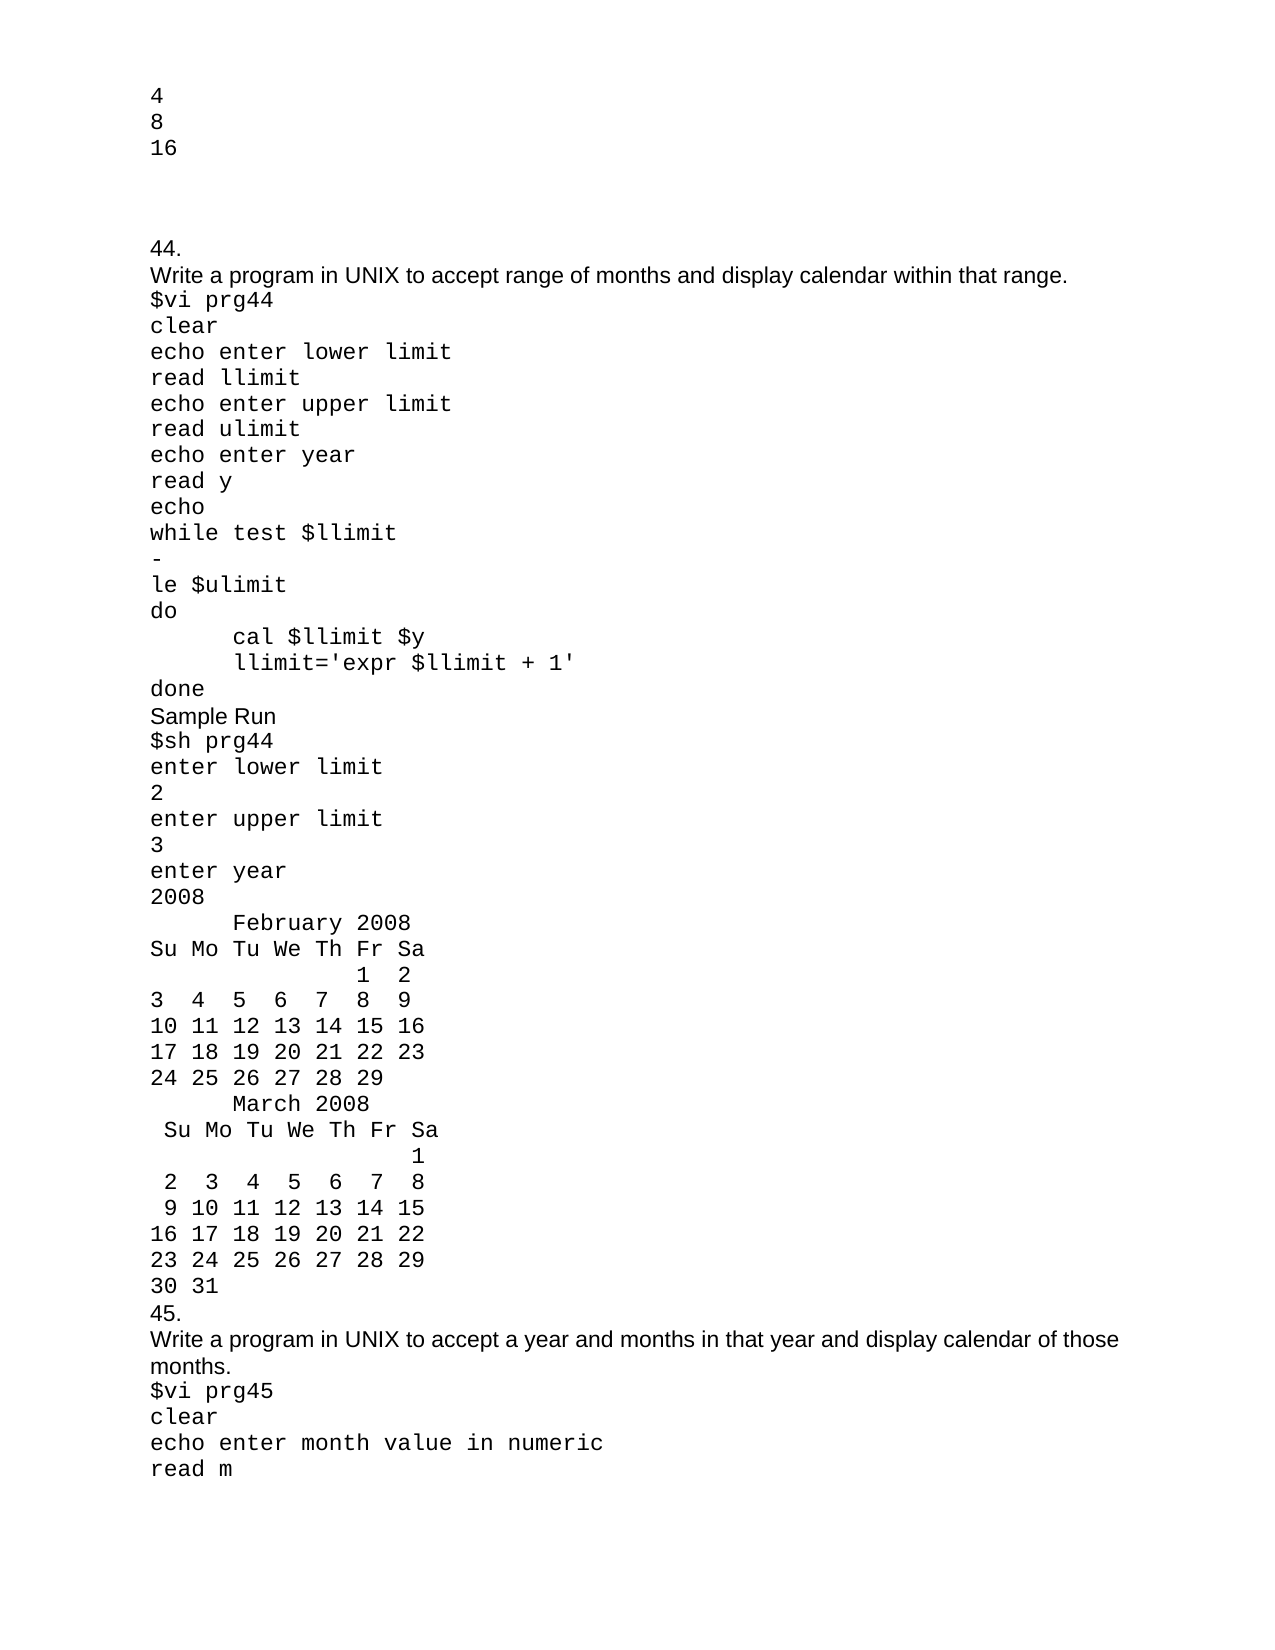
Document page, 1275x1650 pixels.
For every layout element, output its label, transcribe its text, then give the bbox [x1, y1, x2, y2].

text clear [150, 1405, 1125, 1431]
text 16 [150, 136, 1125, 162]
text Write a program in UNIX to accept a year and months in that year and display calendar of those months. [150, 1326, 1125, 1379]
text read m [150, 1457, 1125, 1483]
text Su Mo Tu We Th Fr Sa [150, 1118, 1125, 1144]
text 2 3 4 5 6 7 8 [150, 1170, 1125, 1196]
text le $ulimit [150, 573, 1125, 599]
text 9 10 11 12 13 14 15 [150, 1196, 1125, 1222]
text 30 31 [150, 1274, 1125, 1300]
text $sh prg44 [150, 729, 1125, 755]
text enter year [150, 859, 1125, 885]
text February 2008 [150, 911, 1125, 937]
text while test $llimit [150, 522, 1125, 547]
text Su Mo Tu We Th Fr Sa [150, 937, 1125, 963]
text 1 [150, 1144, 1125, 1170]
text 8 [150, 110, 1125, 136]
text echo enter lower limit [150, 340, 1125, 366]
text 2008 [150, 885, 1125, 911]
text March 2008 [150, 1093, 1125, 1118]
text 45. [150, 1300, 1125, 1326]
text 24 25 26 27 28 29 [150, 1067, 1125, 1093]
text - [150, 547, 1125, 573]
text cal $llimit $y [150, 625, 1125, 651]
text enter lower limit [150, 755, 1125, 781]
text 1 2 [150, 963, 1125, 989]
text done [150, 677, 1125, 703]
text echo enter month value in numeric [150, 1431, 1125, 1457]
text 3 4 5 6 7 8 9 [150, 989, 1125, 1015]
text 10 11 12 13 14 15 16 [150, 1015, 1125, 1041]
text llimit='expr $llimit + 1' [150, 651, 1125, 677]
text 23 24 25 26 27 28 29 [150, 1248, 1125, 1274]
text 4 [150, 84, 1125, 110]
text 17 18 19 20 21 22 23 [150, 1041, 1125, 1067]
text Sample Run [150, 703, 1125, 729]
text echo enter upper limit [150, 392, 1125, 418]
text do [150, 599, 1125, 625]
text read y [150, 470, 1125, 496]
text clear [150, 314, 1125, 340]
text $vi prg44 [150, 288, 1125, 314]
text enter upper limit [150, 807, 1125, 833]
text Write a program in UNIX to accept range of months and display calendar within that range. [150, 262, 1125, 288]
text $vi prg45 [150, 1379, 1125, 1405]
text 2 [150, 781, 1125, 807]
text read llimit [150, 366, 1125, 392]
text echo enter year [150, 444, 1125, 470]
text 44. [150, 235, 1125, 262]
text 16 17 18 19 20 21 22 [150, 1222, 1125, 1248]
text read ulimit [150, 418, 1125, 444]
text echo [150, 496, 1125, 522]
text 3 [150, 833, 1125, 859]
